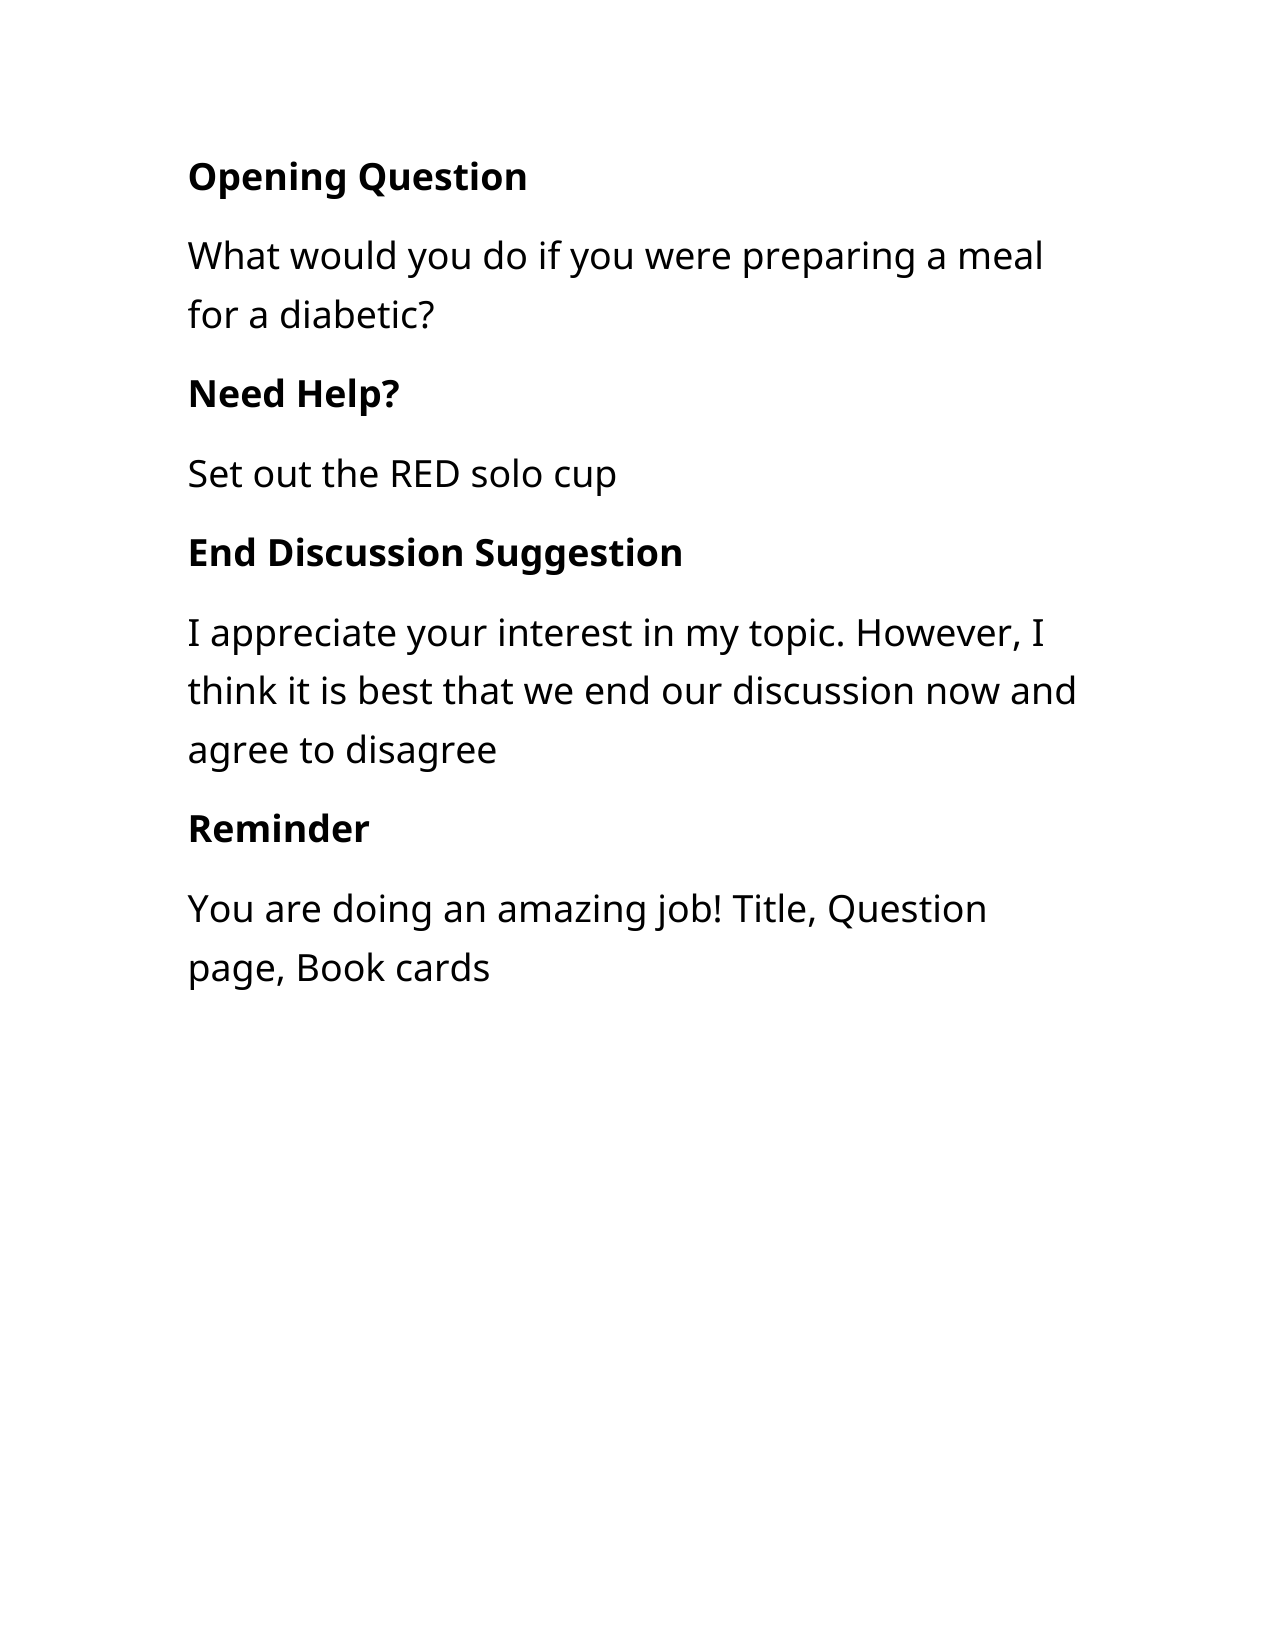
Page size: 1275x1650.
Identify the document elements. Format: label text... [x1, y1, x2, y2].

text Need Help? [187, 368, 1087, 419]
text Reminder [187, 803, 1087, 854]
text What would you do if you were preparing a meal for a diabetic? [187, 229, 1087, 339]
text You are doing an amazing job! Title, Question page, Book cards [187, 882, 1087, 992]
text Set out the RED solo cup [187, 447, 1087, 498]
text End Discussion Suggestion [187, 527, 1087, 578]
text Opening Question [187, 150, 1087, 201]
text I appreciate your interest in my topic. However, I think it is best that we end our discussion now and agree to disagree [187, 606, 1087, 774]
